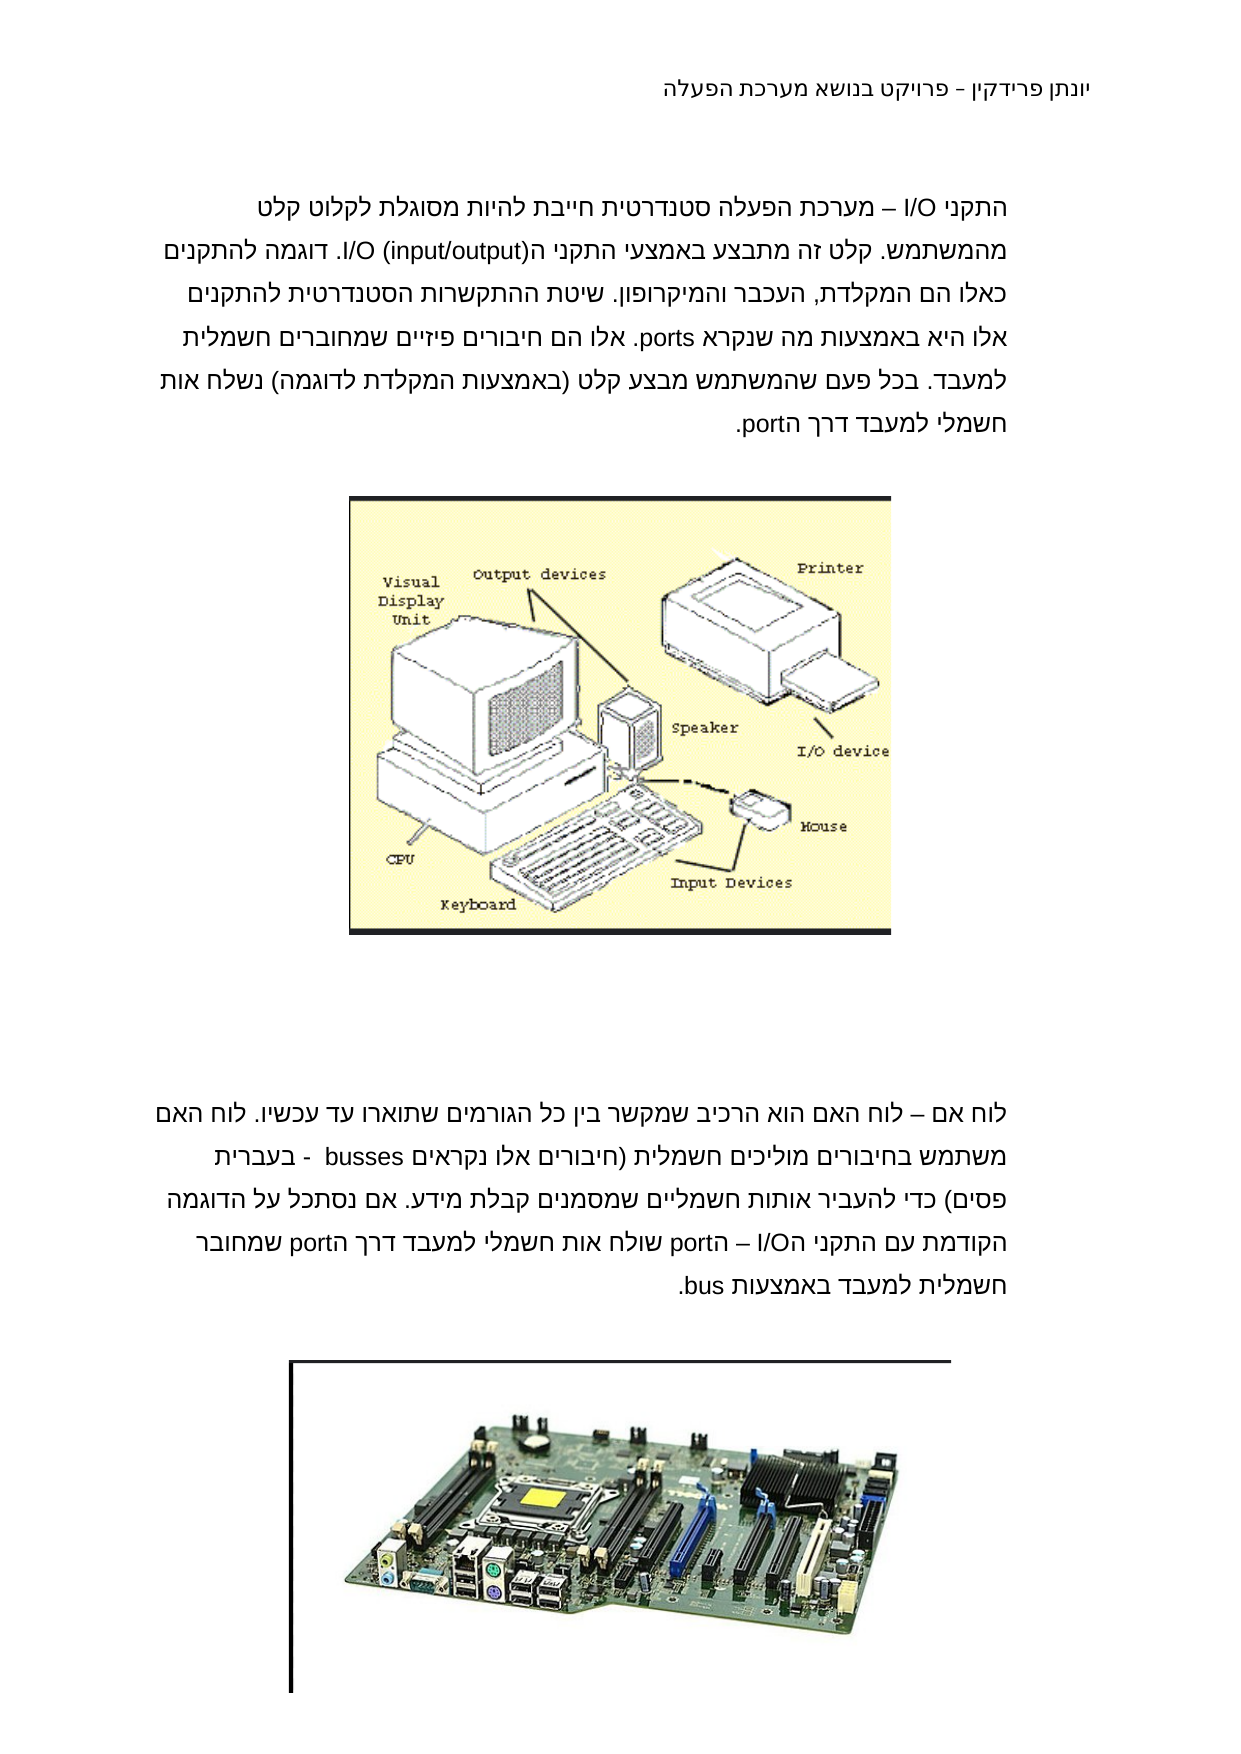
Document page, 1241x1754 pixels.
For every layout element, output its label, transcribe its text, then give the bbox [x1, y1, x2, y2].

picture [349, 496, 892, 935]
picture [288, 1360, 952, 1693]
text לוח אם – לוח האם הוא הרכיב שמקשר בין כל הגורמים שתוארו עד עכשיו. לוח האם משתמש בחיבורים מוליכים חשמלית (חיבורים אלו נקראים busses - בעברית פסים) כדי להעביר אותות חשמליים שמסמנים קבלת מידע. אם נסתכל על הדוגמה הקודמת עם התקני הI/O – הport שולח אות חשמלי למעבד דרך הport שמחובר חשמלית למעבד באמצעות bus. [150, 1099, 1008, 1300]
text התקני I/O – מערכת הפעלה סטנדרטית חייבת להיות מסוגלת לקלוט קלט מהמשתמש. קלט זה מתבצע באמצעי התקני הI/O (input/output). דוגמה להתקנים כאלו הם המקלדת, העכבר והמיקרופון. שיטת ההתקשרות הסטנדרטית להתקנים אלו היא באמצעות מה שנקרא ports. אלו הם חיבורים פיזיים שמחוברים חשמלית למעבד. בכל פעם שהמשתמש מבצע קלט (באמצעות המקלדת לדוגמה) נשלח אות חשמלי למעבד דרך הport. [150, 193, 1008, 437]
